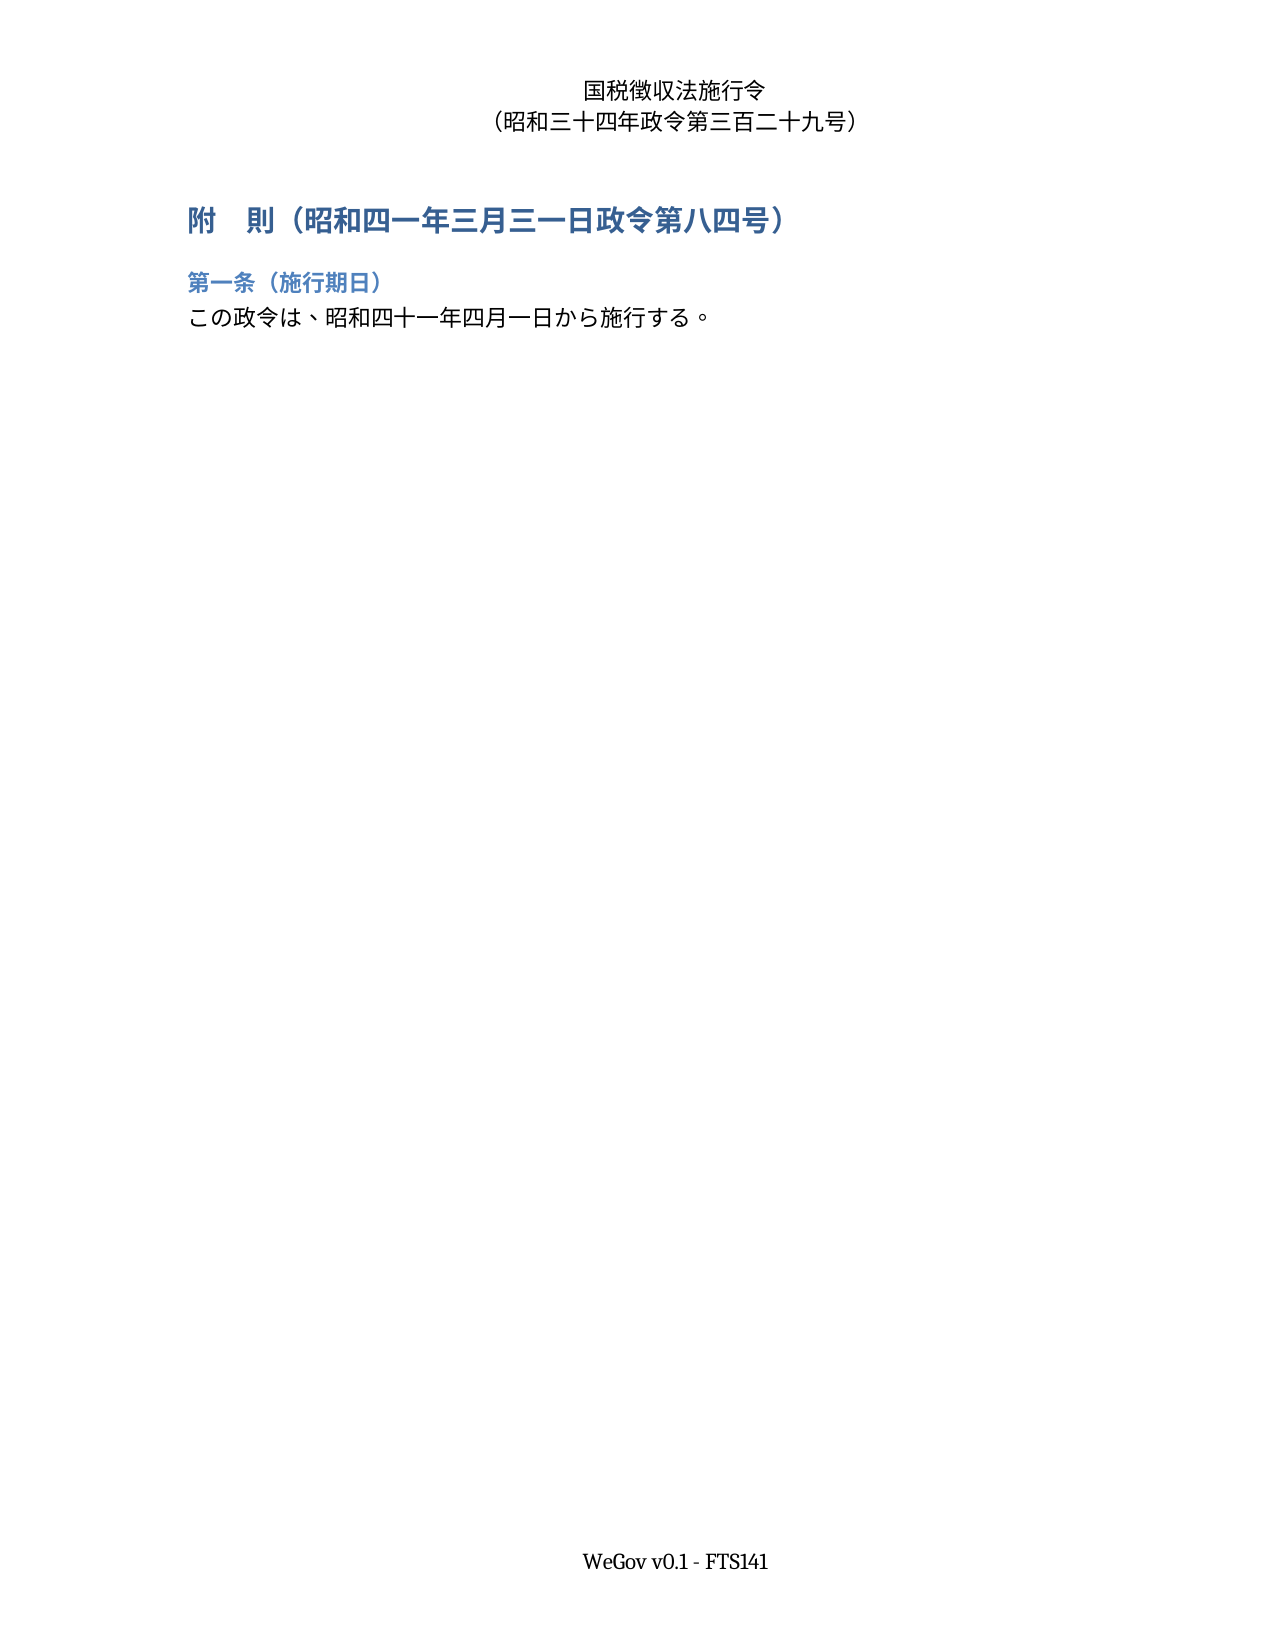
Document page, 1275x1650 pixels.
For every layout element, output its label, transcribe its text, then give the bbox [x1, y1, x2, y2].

subtitle 附 則（昭和四一年三月三一日政令第八四号） [187, 200, 1087, 240]
text この政令は、昭和四十一年四月一日から施行する。 [187, 302, 1087, 334]
subtitle 第一条（施行期日） [187, 266, 1087, 298]
